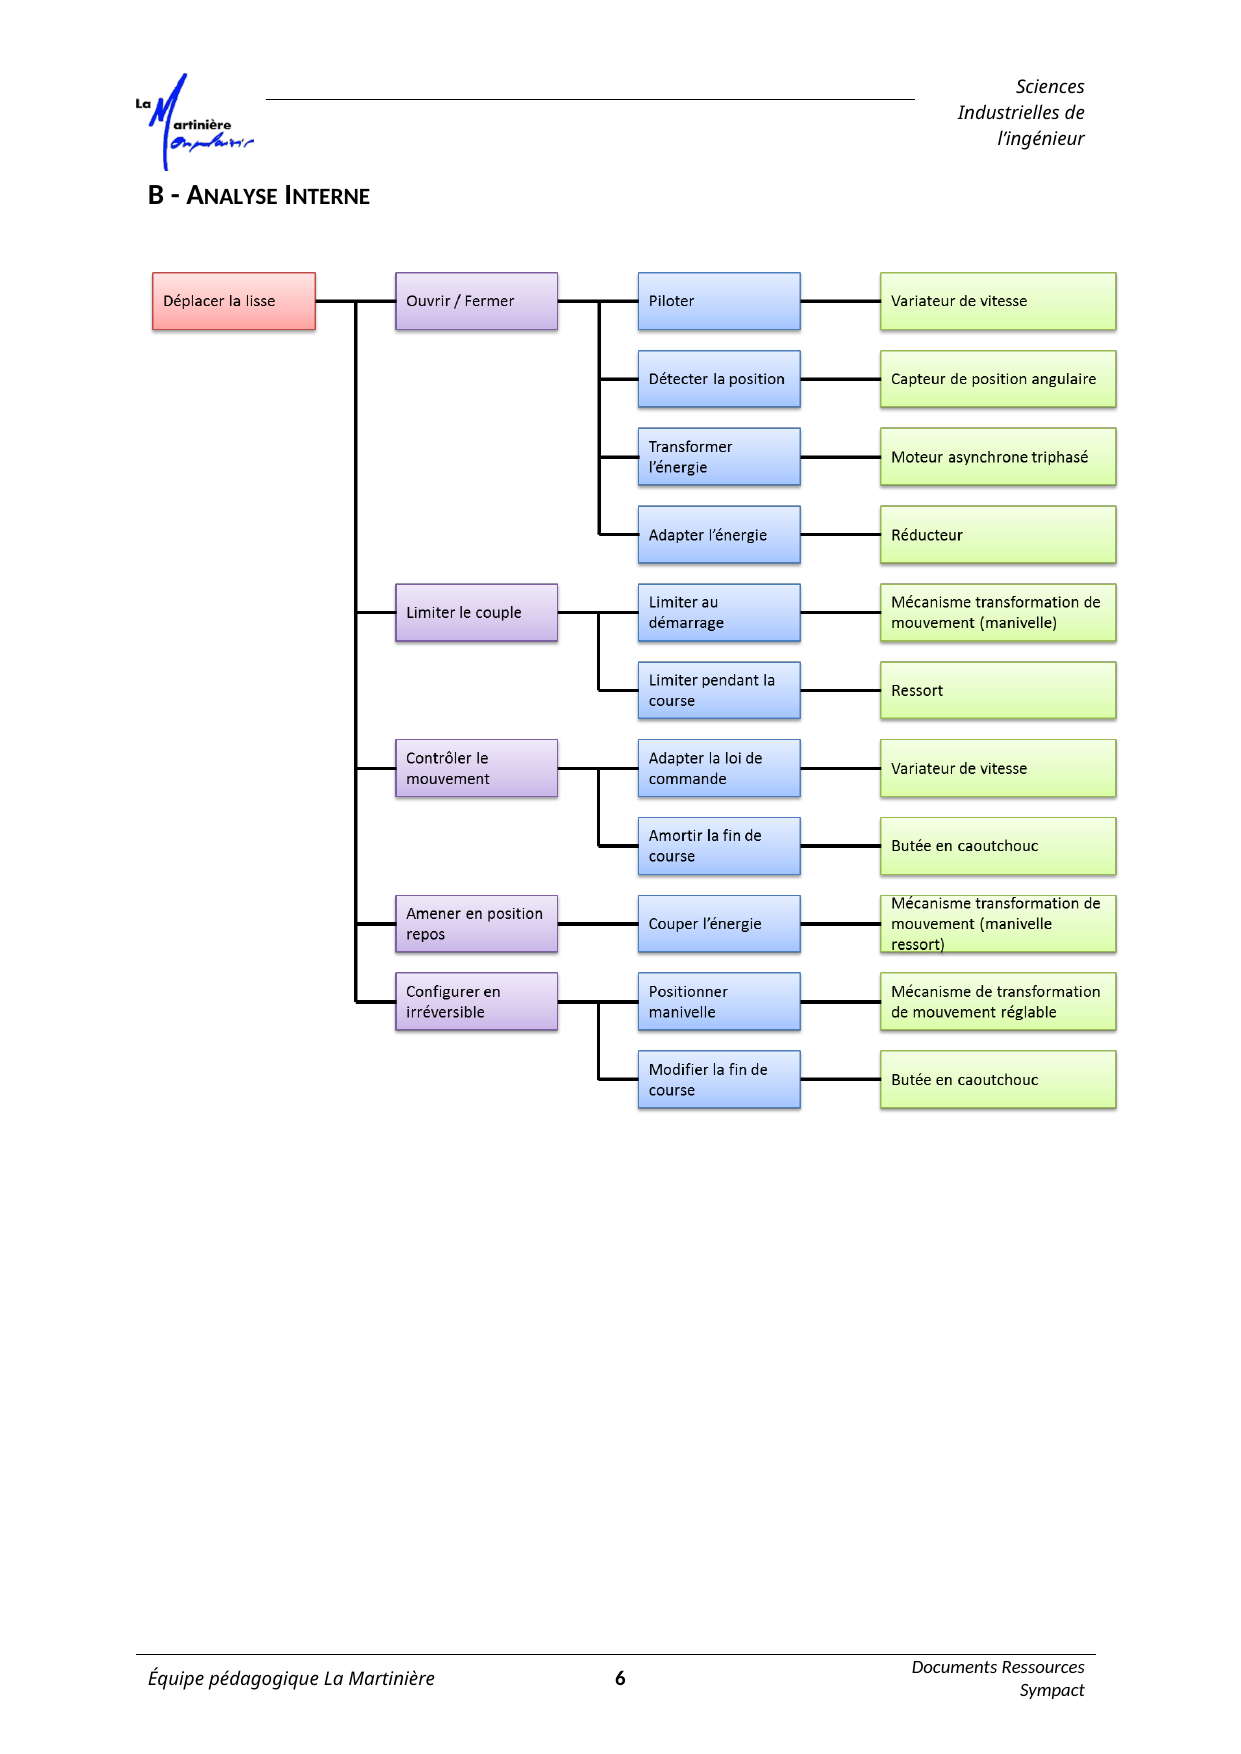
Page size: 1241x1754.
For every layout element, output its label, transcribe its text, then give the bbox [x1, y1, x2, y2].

picture [147, 269, 1121, 1117]
text B - Analyse Interne [148, 176, 1093, 211]
picture [136, 73, 254, 171]
